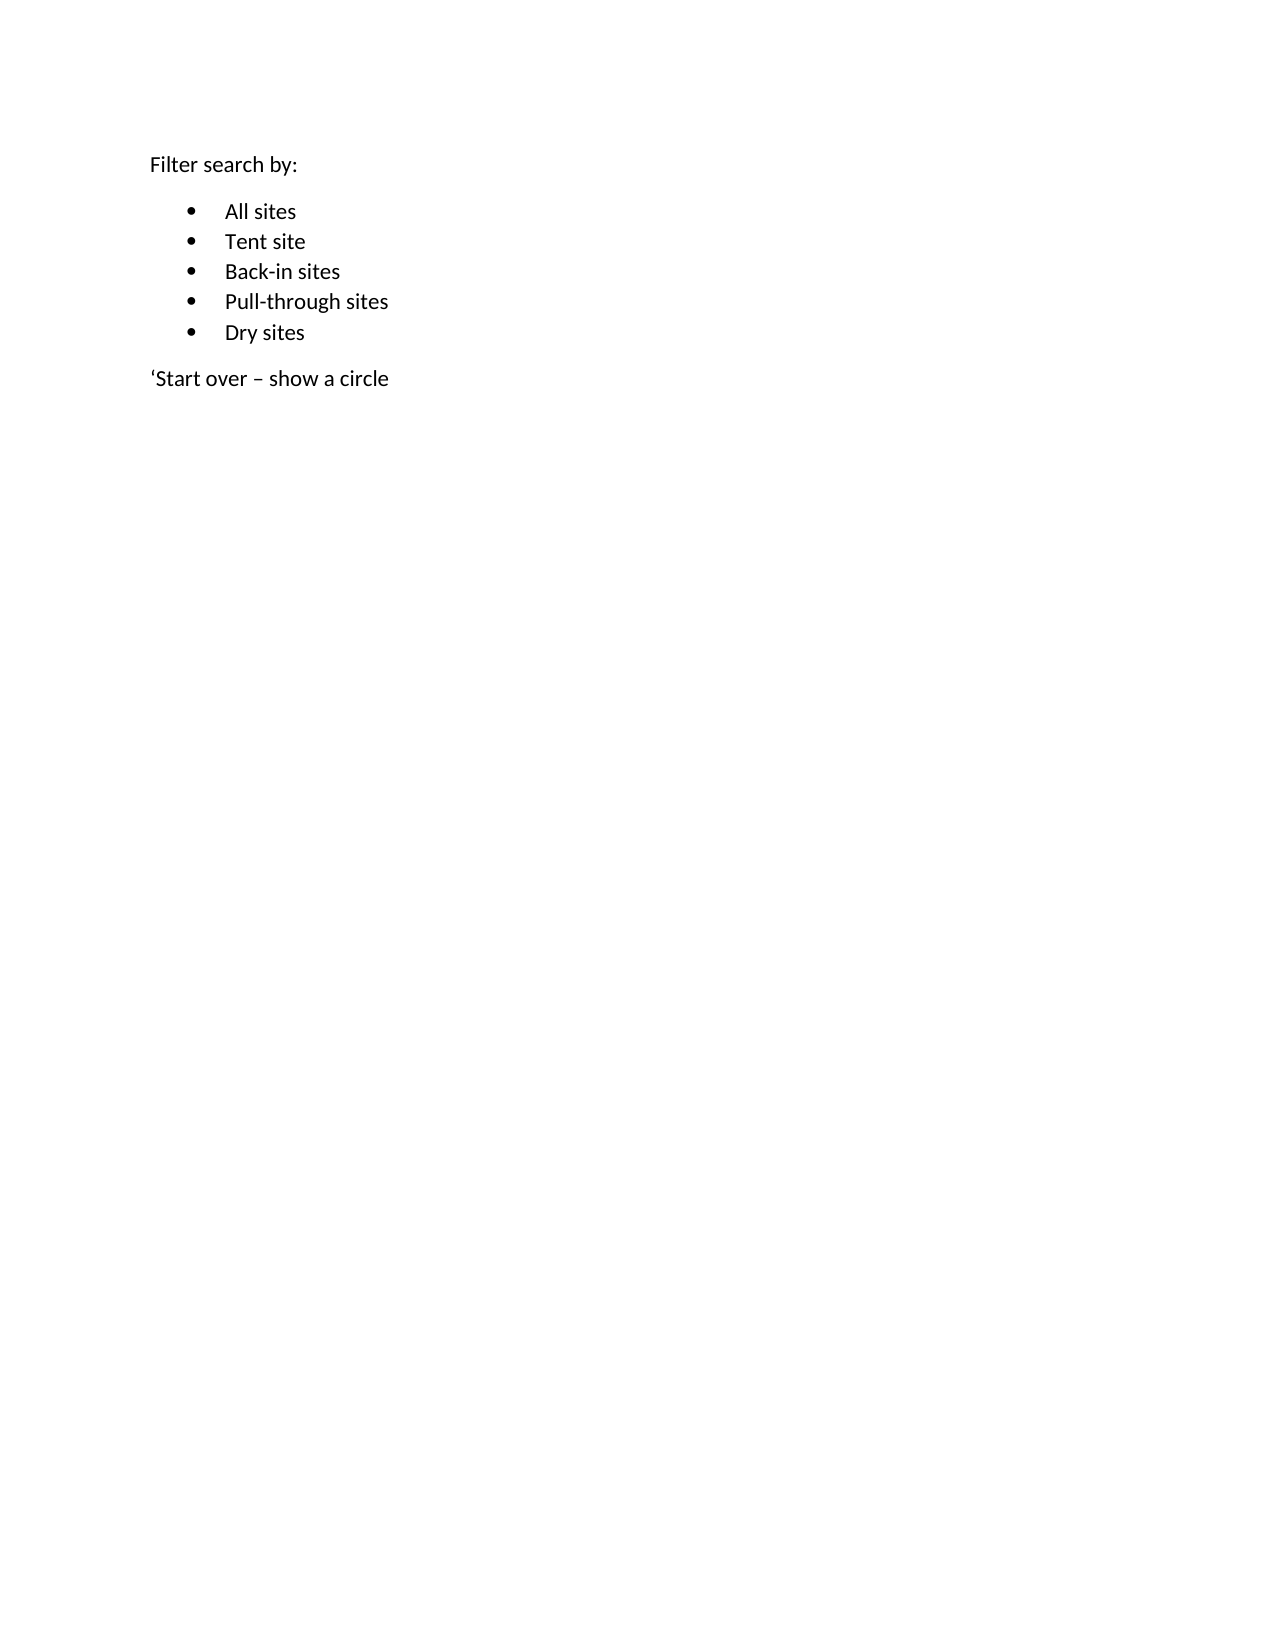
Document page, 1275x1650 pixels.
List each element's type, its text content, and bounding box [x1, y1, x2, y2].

list Pull-through sites [187, 287, 1125, 316]
list Dry sites [187, 318, 1125, 346]
text ‘Start over – show a circle [150, 364, 1125, 393]
list Tent site [187, 227, 1125, 255]
list All sites [187, 197, 1125, 225]
text Filter search by: [150, 150, 1125, 178]
list Back-in sites [187, 257, 1125, 285]
